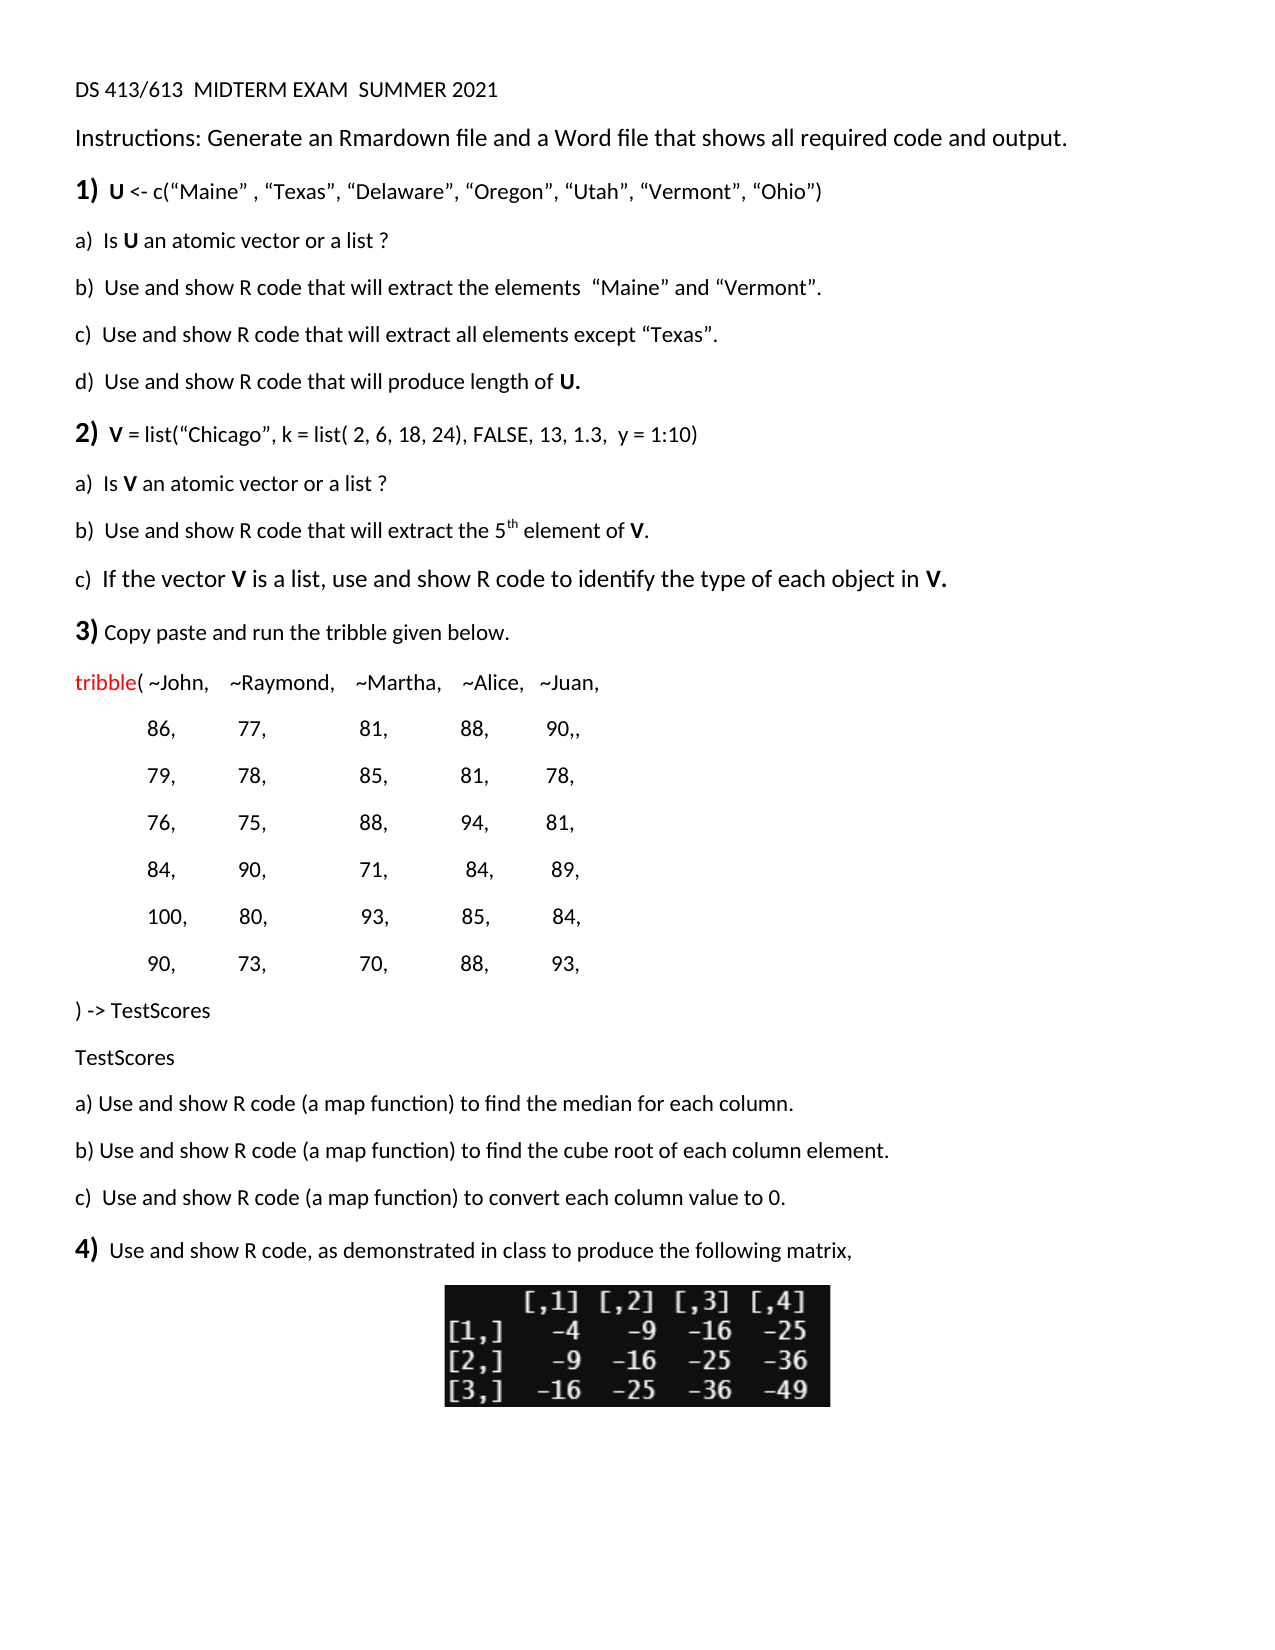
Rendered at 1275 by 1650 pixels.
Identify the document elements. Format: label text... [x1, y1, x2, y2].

text 2) V = list(“Chicago”, k = list( 2, 6, 18, 24), FALSE, 13, 1.3, y = 1:10) [75, 414, 1200, 450]
text c) If the vector V is a list, use and show R code to identify the type of each object in V. [75, 563, 1200, 593]
text a) Use and show R code (a map function) to find the median for each column. [75, 1089, 1200, 1117]
text 1) U <- c(“Maine” , “Texas”, “Delaware”, “Oregon”, “Utah”, “Vermont”, “Ohio”) [75, 171, 1200, 207]
text b) Use and show R code that will extract the 5th element of V. [75, 516, 1200, 544]
text b) Use and show R code (a map function) to find the cube root of each column element. [75, 1136, 1200, 1164]
text b) Use and show R code that will extract the elements “Maine” and “Vermont”. [75, 273, 1200, 301]
text c) Use and show R code that will extract all elements except “Texas”. [75, 320, 1200, 348]
text tribble( ~John, ~Raymond, ~Martha, ~Alice, ~Juan, [75, 668, 1200, 696]
text ) -> TestScores [75, 996, 1200, 1024]
text 76, 75, 88, 94, 81, [75, 808, 1200, 836]
picture [444, 1285, 831, 1407]
text a) Is U an atomic vector or a list ? [75, 227, 1200, 254]
text c) Use and show R code (a map function) to convert each column value to 0. [75, 1183, 1200, 1211]
text TestScores [75, 1043, 1200, 1071]
text 90, 73, 70, 88, 93, [75, 949, 1200, 977]
text d) Use and show R code that will produce length of U. [75, 367, 1200, 395]
text DS 413/613 MIDTERM EXAM SUMMER 2021 [75, 75, 1200, 103]
text 84, 90, 71, 84, 89, [75, 855, 1200, 883]
text 3) Copy paste and run the tribble given below. [75, 612, 1200, 648]
text 4) Use and show R code, as demonstrated in class to produce the following matrix, [75, 1230, 1200, 1266]
text 86, 77, 81, 88, 90,, [75, 714, 1200, 742]
text Instructions: Generate an Rmardown file and a Word file that shows all required code and output. [75, 122, 1200, 152]
text a) Is V an atomic vector or a list ? [75, 469, 1200, 497]
text 100, 80, 93, 85, 84, [75, 902, 1200, 930]
text 79, 78, 85, 81, 78, [75, 761, 1200, 789]
